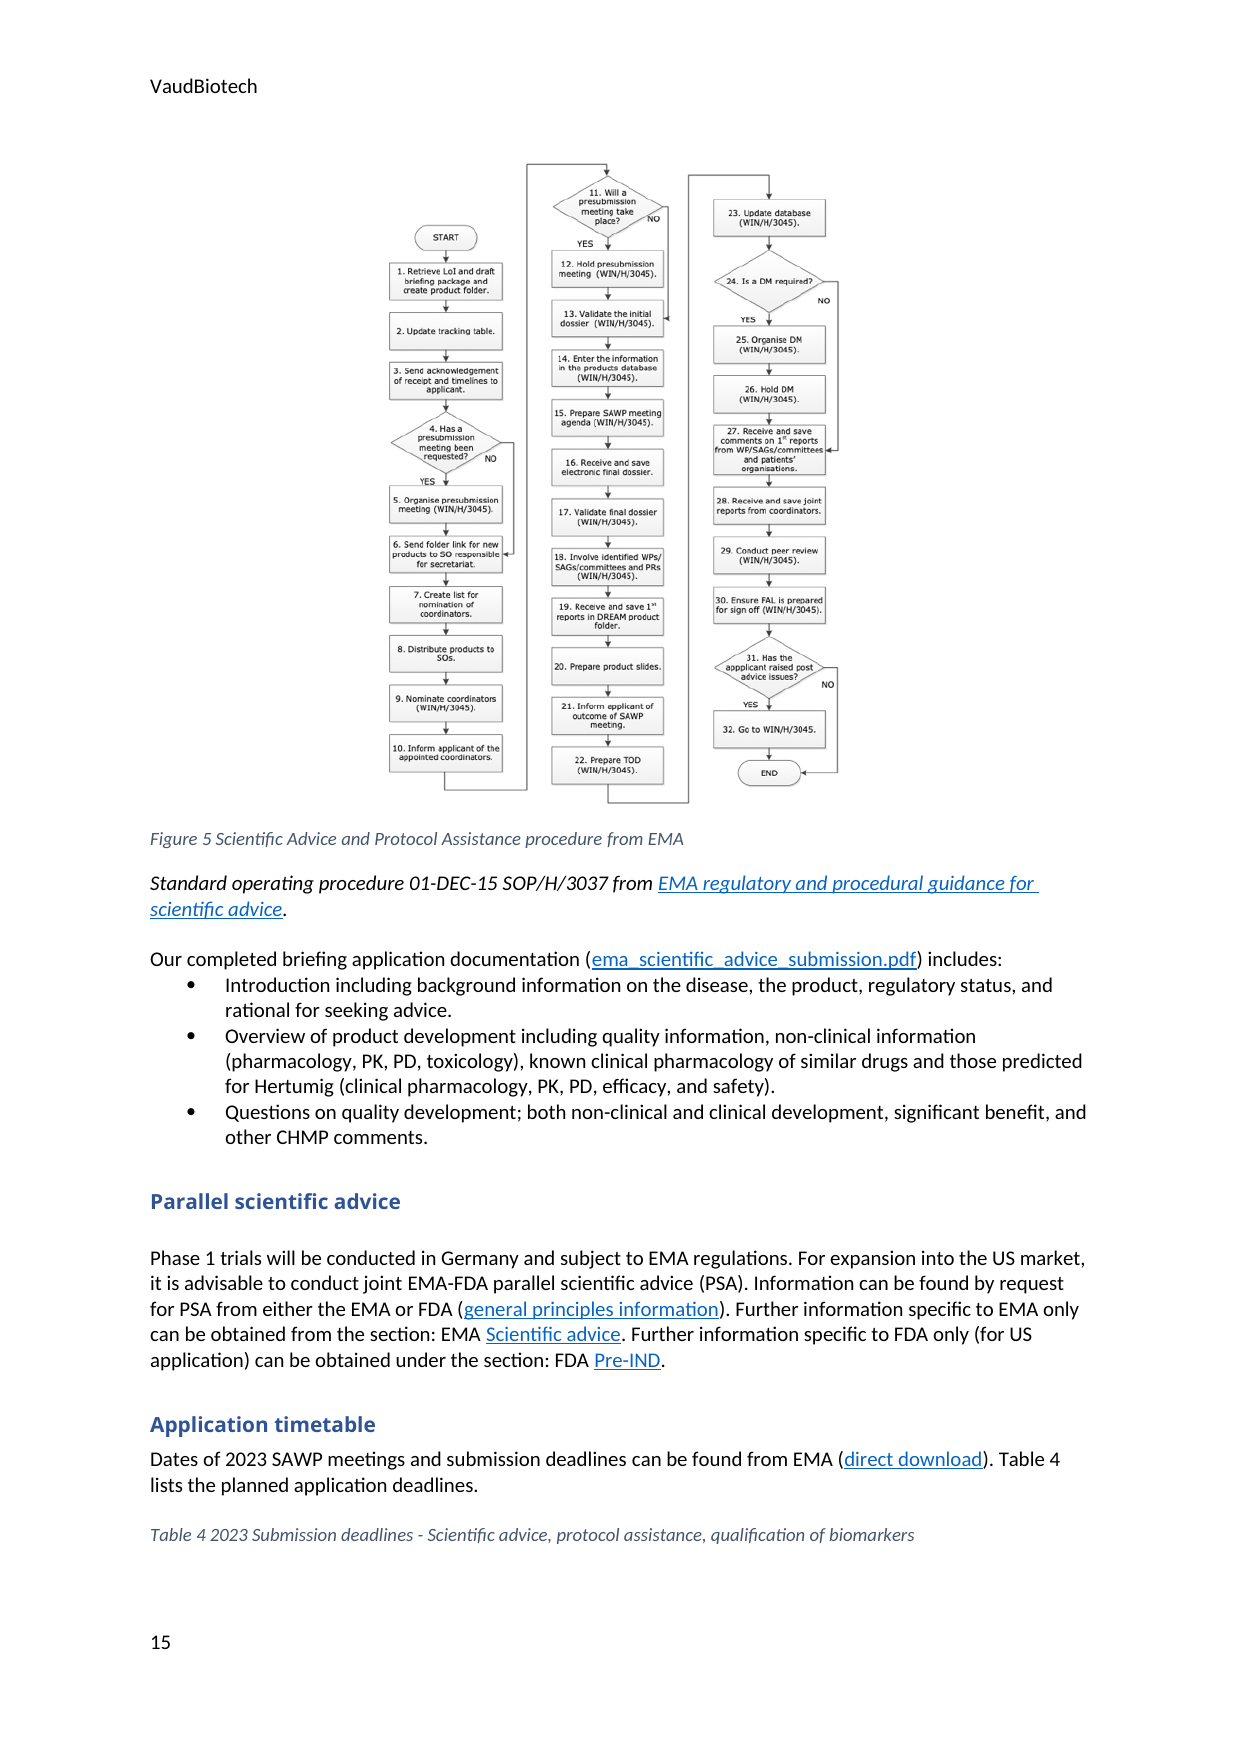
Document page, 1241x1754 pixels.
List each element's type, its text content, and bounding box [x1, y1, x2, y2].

text Dates of 2023 SAWP meetings and submission deadlines can be found from EMA (direct download). Table 3 lists the planned application deadlines. [150, 1446, 1090, 1497]
text Our completed briefing application documentation (ema_scientific_advice_submission.pdf) includes: [150, 947, 1090, 972]
text Phase 1 trials will be conducted in Germany and subject to EMA regulations. For expansion into the US market, it is advisable to conduct joint EMA-FDA parallel scientific advice (PSA). Information can be found by request for PSA from either the EMA or FDA (general principles information). Further information specific to EMA only can be obtained from the section: EMA Scientific advice. Further information specific to FDA only (for US application) can be obtained under the section: FDA Pre-IND. [150, 1245, 1090, 1372]
subtitle Application timetable [150, 1410, 1090, 1438]
list Questions on quality development; both non-clinical and clinical development, significant benefit, and other CHMP comments. [187, 1099, 1090, 1150]
list Overview of product development including quality information, non-clinical information (pharmacology, PK, PD, toxicology), known clinical pharmacology of similar drugs and those predicted for Hertumig (clinical pharmacology, PK, PD, efficacy, and safety). [187, 1023, 1090, 1099]
picture [371, 150, 869, 823]
subtitle Parallel scientific advice [150, 1187, 1090, 1216]
text Standard operating procedure 01-DEC-15 SOP/H/3037 from EMA regulatory and procedural guidance for scientific advice. [150, 870, 1090, 921]
list Introduction including background information on the disease, the product, regulatory status, and rational for seeking advice. [187, 972, 1090, 1023]
text Table 4 2023 Submission deadlines - Scientific advice, protocol assistance, qualification of biomarkers [150, 1523, 1090, 1546]
text Figure 5 Scientific Advice and Protocol Assistance procedure from EMA [150, 827, 1090, 849]
